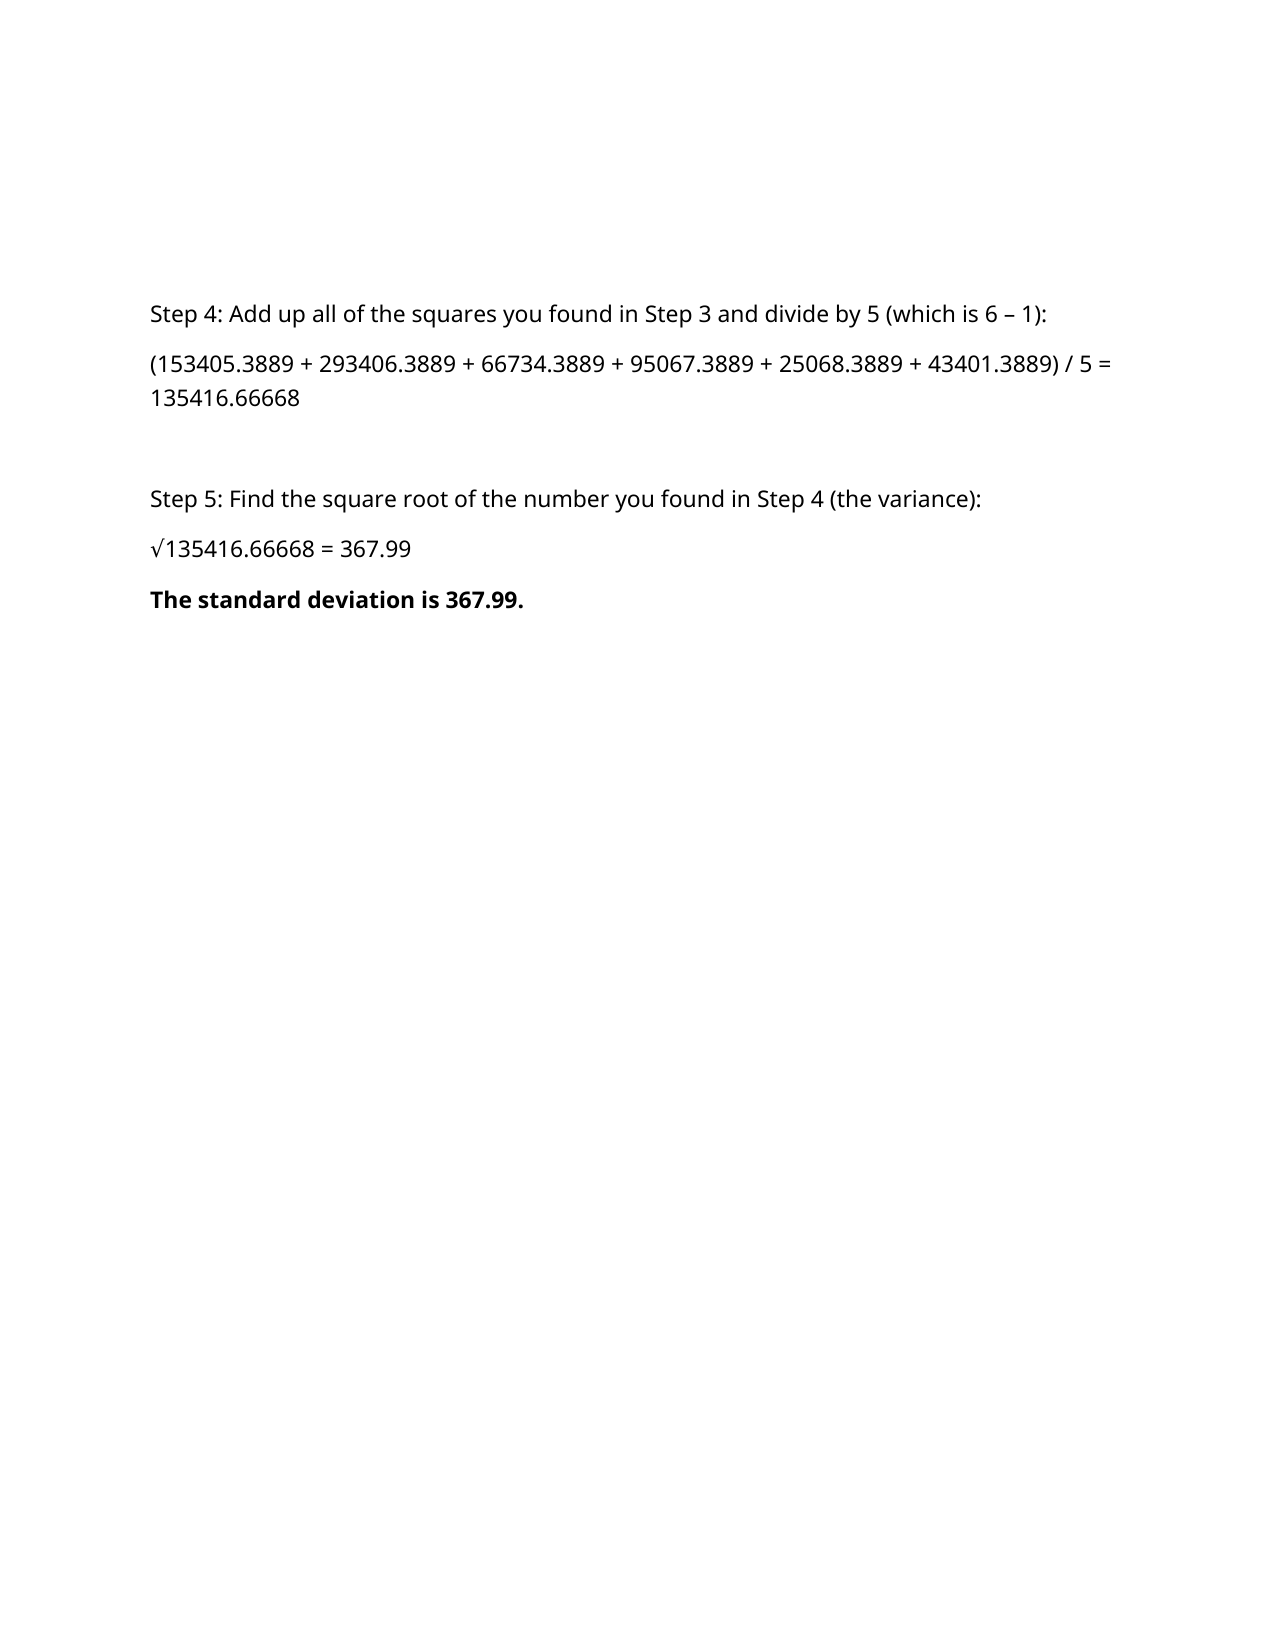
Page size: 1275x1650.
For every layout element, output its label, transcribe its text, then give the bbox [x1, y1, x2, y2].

text (153405.3889 + 293406.3889 + 66734.3889 + 95067.3889 + 25068.3889 + 43401.3889) / 5 = 135416.66668 [150, 348, 1125, 413]
text The standard deviation is 367.99. [150, 583, 1125, 615]
text Step 4: Add up all of the squares you found in Step 3 and divide by 5 (which is 6 – 1): [150, 298, 1125, 329]
text Step 5: Find the square root of the number you found in Step 4 (the variance): [150, 483, 1125, 514]
text √135416.66668 = 367.99 [150, 533, 1125, 564]
